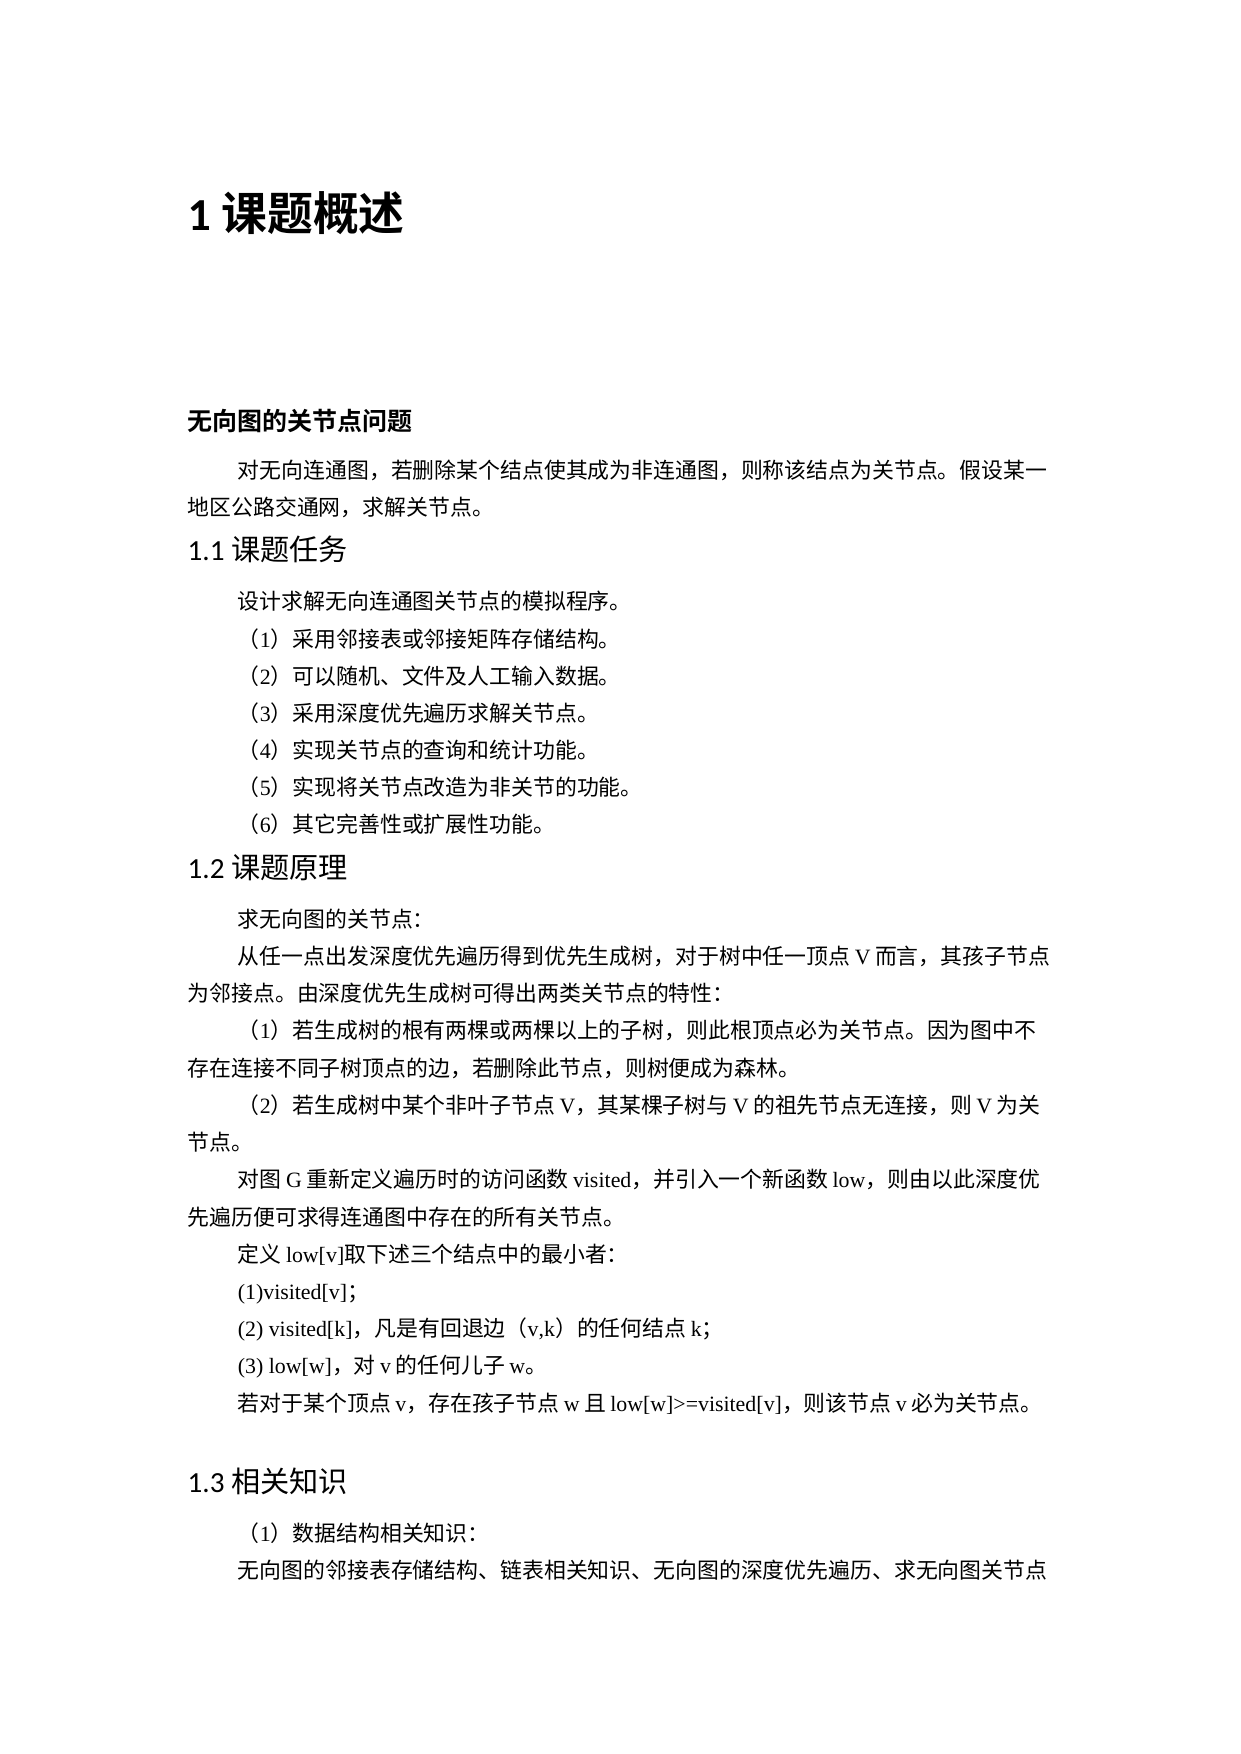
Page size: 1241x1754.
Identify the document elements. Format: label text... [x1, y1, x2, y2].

text 1.2 课题原理 [187, 844, 1053, 887]
text 从任一点出发深度优先遍历得到优先生成树，对于树中任一顶点V而言，其孩子节点为邻接点。由深度优先生成树可得出两类关节点的特性： [187, 938, 1053, 1008]
text （2）若生成树中某个非叶子节点V，其某棵子树与V的祖先节点无连接，则V为关节点。 [187, 1087, 1053, 1157]
text （1）采用邻接表或邻接矩阵存储结构。 [187, 621, 1053, 654]
text 无向图的关节点问题 [187, 387, 1053, 452]
subtitle 1 课题概述 [187, 162, 1053, 259]
text 定义low[v]取下述三个结点中的最小者： [187, 1236, 1053, 1269]
text （1）数据结构相关知识： [187, 1516, 1053, 1548]
text 设计求解无向连通图关节点的模拟程序。 [187, 584, 1053, 616]
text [187, 1553, 1053, 1585]
text （5）实现将关节点改造为非关节的功能。 [187, 770, 1053, 802]
text (3) low[w]，对v的任何儿子w。 [187, 1348, 1053, 1381]
text 1.1 课题任务 [187, 527, 1053, 569]
text 求无向图的关节点： [187, 901, 1053, 934]
text （2）可以随机、文件及人工输入数据。 [187, 658, 1053, 691]
text (1)visited[v]； [187, 1274, 1053, 1306]
text 对图G重新定义遍历时的访问函数visited，并引入一个新函数low，则由以此深度优先遍历便可求得连通图中存在的所有关节点。 [187, 1162, 1053, 1232]
text 若对于某个顶点v，存在孩子节点w且low[w]>=visited[v]，则该节点v必为关节点。 [187, 1385, 1053, 1418]
text (2) visited[k]，凡是有回退边（v,k）的任何结点k； [187, 1311, 1053, 1343]
text 1.3 相关知识 [187, 1459, 1053, 1501]
text （4）实现关节点的查询和统计功能。 [187, 733, 1053, 765]
text 对无向连通图，若删除某个结点使其成为非连通图，则称该结点为关节点。假设某一地区公路交通网，求解关节点。 [187, 452, 1053, 522]
text （6）其它完善性或扩展性功能。 [187, 807, 1053, 839]
text （3）采用深度优先遍历求解关节点。 [187, 696, 1053, 728]
text （1）若生成树的根有两棵或两棵以上的子树，则此根顶点必为关节点。因为图中不存在连接不同子树顶点的边，若删除此节点，则树便成为森林。 [187, 1013, 1053, 1083]
